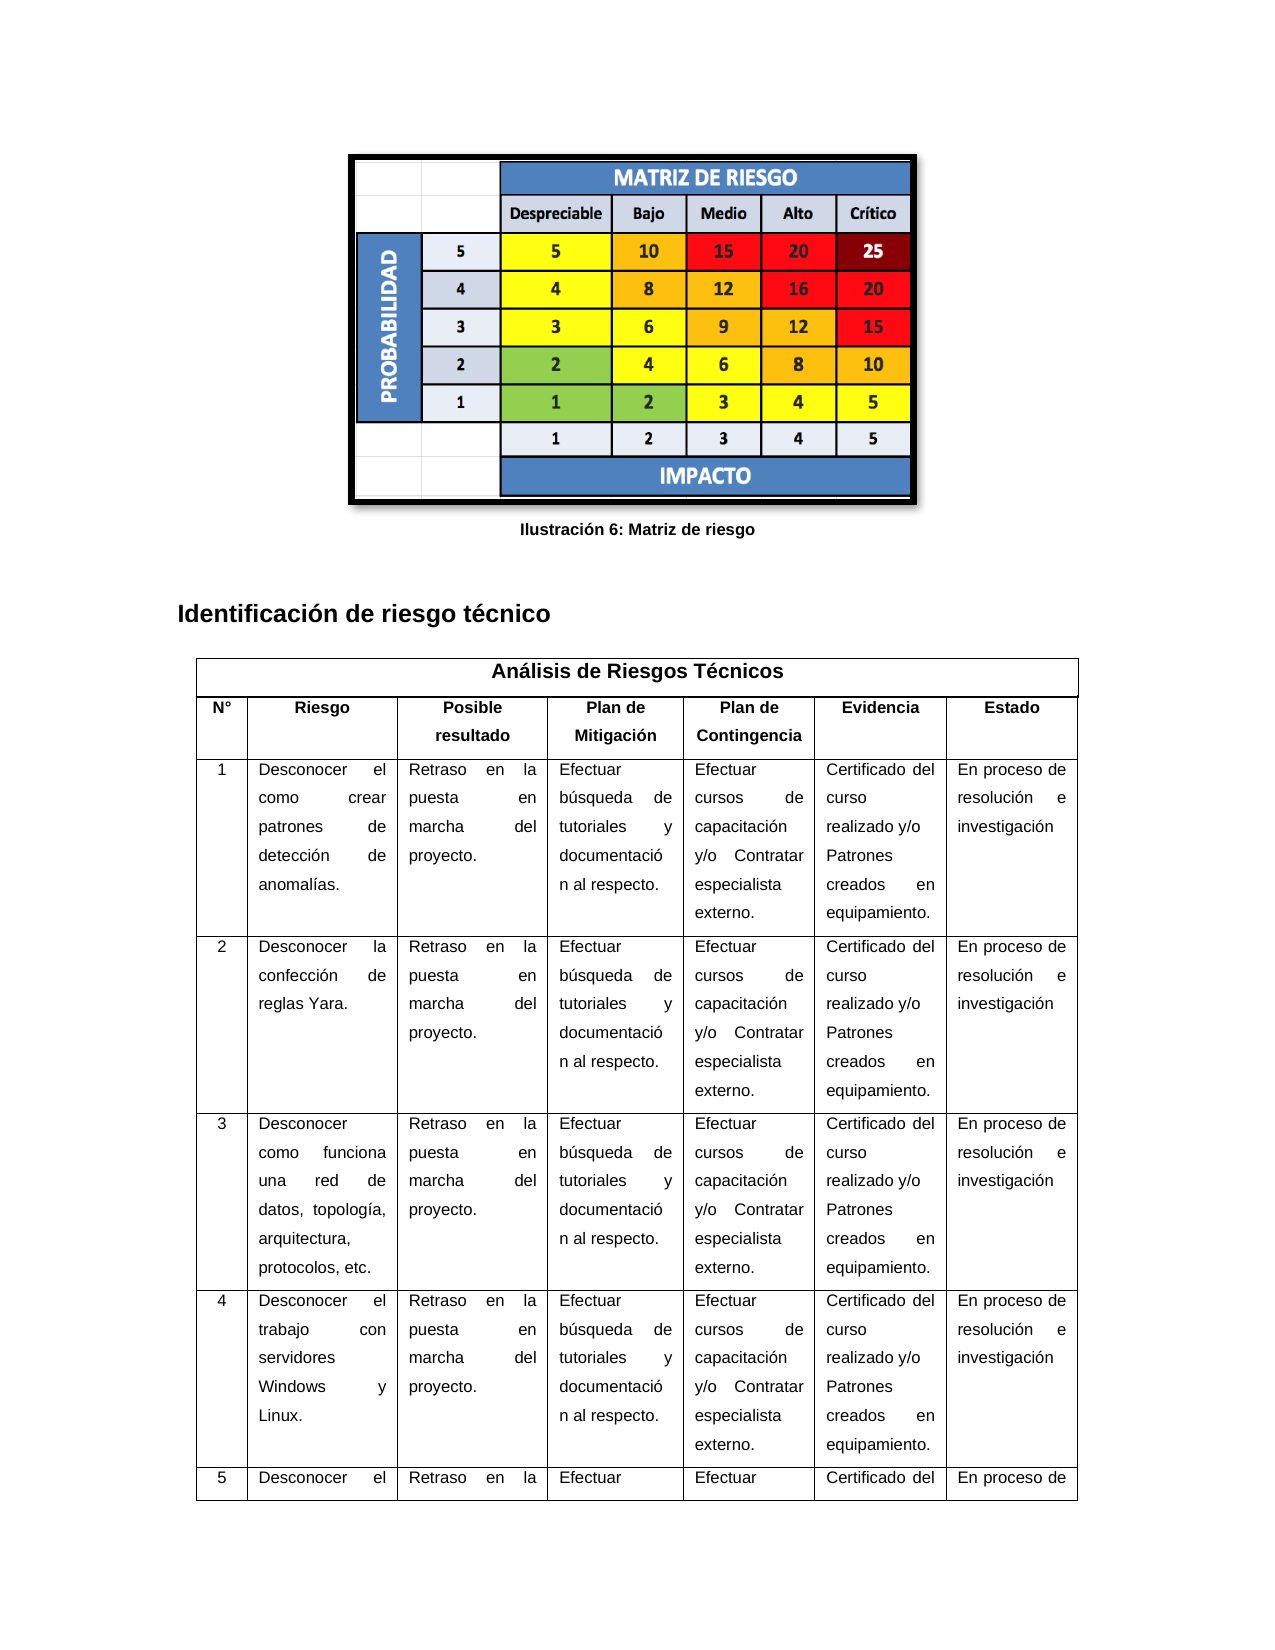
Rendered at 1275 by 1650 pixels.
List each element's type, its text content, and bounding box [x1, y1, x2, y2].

table_cell Efectuar cursos de capacitación y/o Contratar especialista externo. [684, 760, 814, 936]
table_cell En proceso de resolución e investigación [947, 760, 1077, 936]
table_cell Retraso en la puesta en marcha del proyecto. [398, 760, 547, 936]
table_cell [947, 1468, 1077, 1500]
table_header Análisis de Riesgos Técnicos [197, 659, 1078, 696]
table_cell Riesgo [248, 698, 397, 758]
table_cell Efectuar cursos de capacitación y/o Contratar especialista externo. [684, 1291, 814, 1467]
table_cell Retraso en la puesta en marcha del proyecto. [398, 1291, 547, 1467]
table_cell En proceso de resolución e investigación [947, 937, 1077, 1113]
table_cell Efectuar búsqueda de tutoriales y documentación al respecto. [548, 760, 683, 936]
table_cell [815, 1468, 946, 1500]
table_cell En proceso de resolución e investigación [947, 1291, 1077, 1467]
table_cell Retraso en la puesta en marcha del proyecto. [398, 1114, 547, 1290]
table_cell En proceso de resolución e investigación [947, 1114, 1077, 1290]
table_cell Efectuar cursos de capacitación y/o Contratar especialista externo. [684, 1114, 814, 1290]
table_cell 2 [197, 937, 247, 1113]
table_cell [248, 1468, 397, 1500]
table_cell 1 [197, 760, 247, 936]
table_cell Posible resultado [398, 698, 547, 758]
table_cell Efectuar búsqueda de tutoriales y documentación al respecto. [548, 1291, 683, 1467]
table_cell Efectuar búsqueda de tutoriales y documentación al respecto. [548, 1114, 683, 1290]
table_cell Retraso en la puesta en marcha del proyecto. [398, 937, 547, 1113]
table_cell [548, 1468, 683, 1500]
table_cell N° [197, 698, 247, 758]
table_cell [398, 1468, 547, 1500]
table_cell 4 [197, 1291, 247, 1467]
text Identificación de riesgo técnico [177, 598, 1098, 627]
table_cell Desconocer el como crear patrones de detección de anomalías. [248, 760, 397, 936]
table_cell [684, 1468, 814, 1500]
table_cell Plan de Contingencia [684, 698, 814, 758]
picture [355, 160, 910, 499]
table_cell Plan de Mitigación [548, 698, 683, 758]
table_cell Certificado del curso realizado y/o Patrones creados en equipamiento. [815, 1291, 946, 1467]
text Ilustración 6: Matriz de riesgo [177, 519, 1098, 539]
table_cell Efectuar cursos de capacitación y/o Contratar especialista externo. [684, 937, 814, 1113]
table_cell 5 [197, 1468, 247, 1500]
table_cell Desconocer como funciona una red de datos, topología, arquitectura, protocolos, etc. [248, 1114, 397, 1290]
table_cell Efectuar búsqueda de tutoriales y documentación al respecto. [548, 937, 683, 1113]
table_cell Evidencia [815, 698, 946, 758]
table_cell 3 [197, 1114, 247, 1290]
table_cell Desconocer la confección de reglas Yara. [248, 937, 397, 1113]
table_cell Estado [947, 698, 1077, 758]
table_cell Certificado del curso realizado y/o Patrones creados en equipamiento. [815, 1114, 946, 1290]
table_cell Certificado del curso realizado y/o Patrones creados en equipamiento. [815, 760, 946, 936]
table_cell Certificado del curso realizado y/o Patrones creados en equipamiento. [815, 937, 946, 1113]
table_cell Desconocer el trabajo con servidores Windows y Linux. [248, 1291, 397, 1467]
